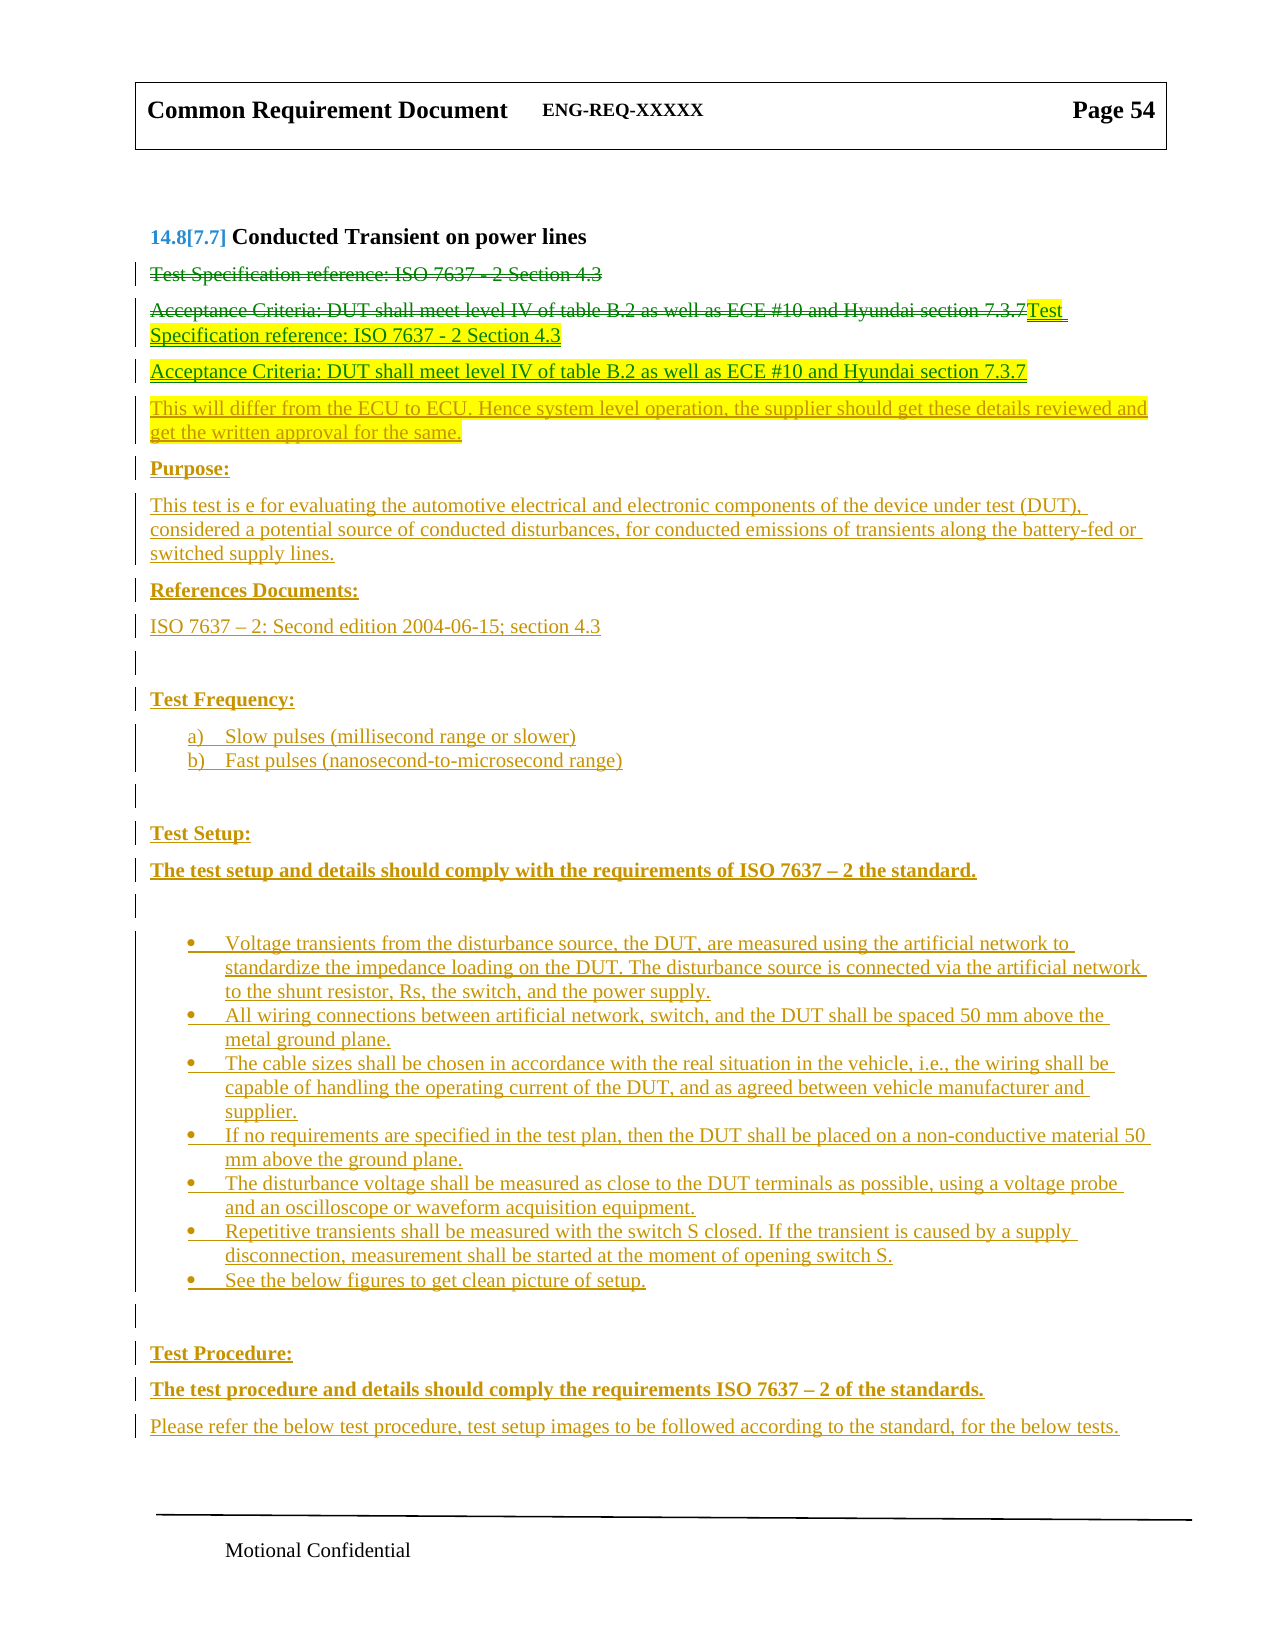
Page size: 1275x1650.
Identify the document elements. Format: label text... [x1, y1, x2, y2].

subtitle Conducted Transient on power lines [150, 223, 1152, 249]
